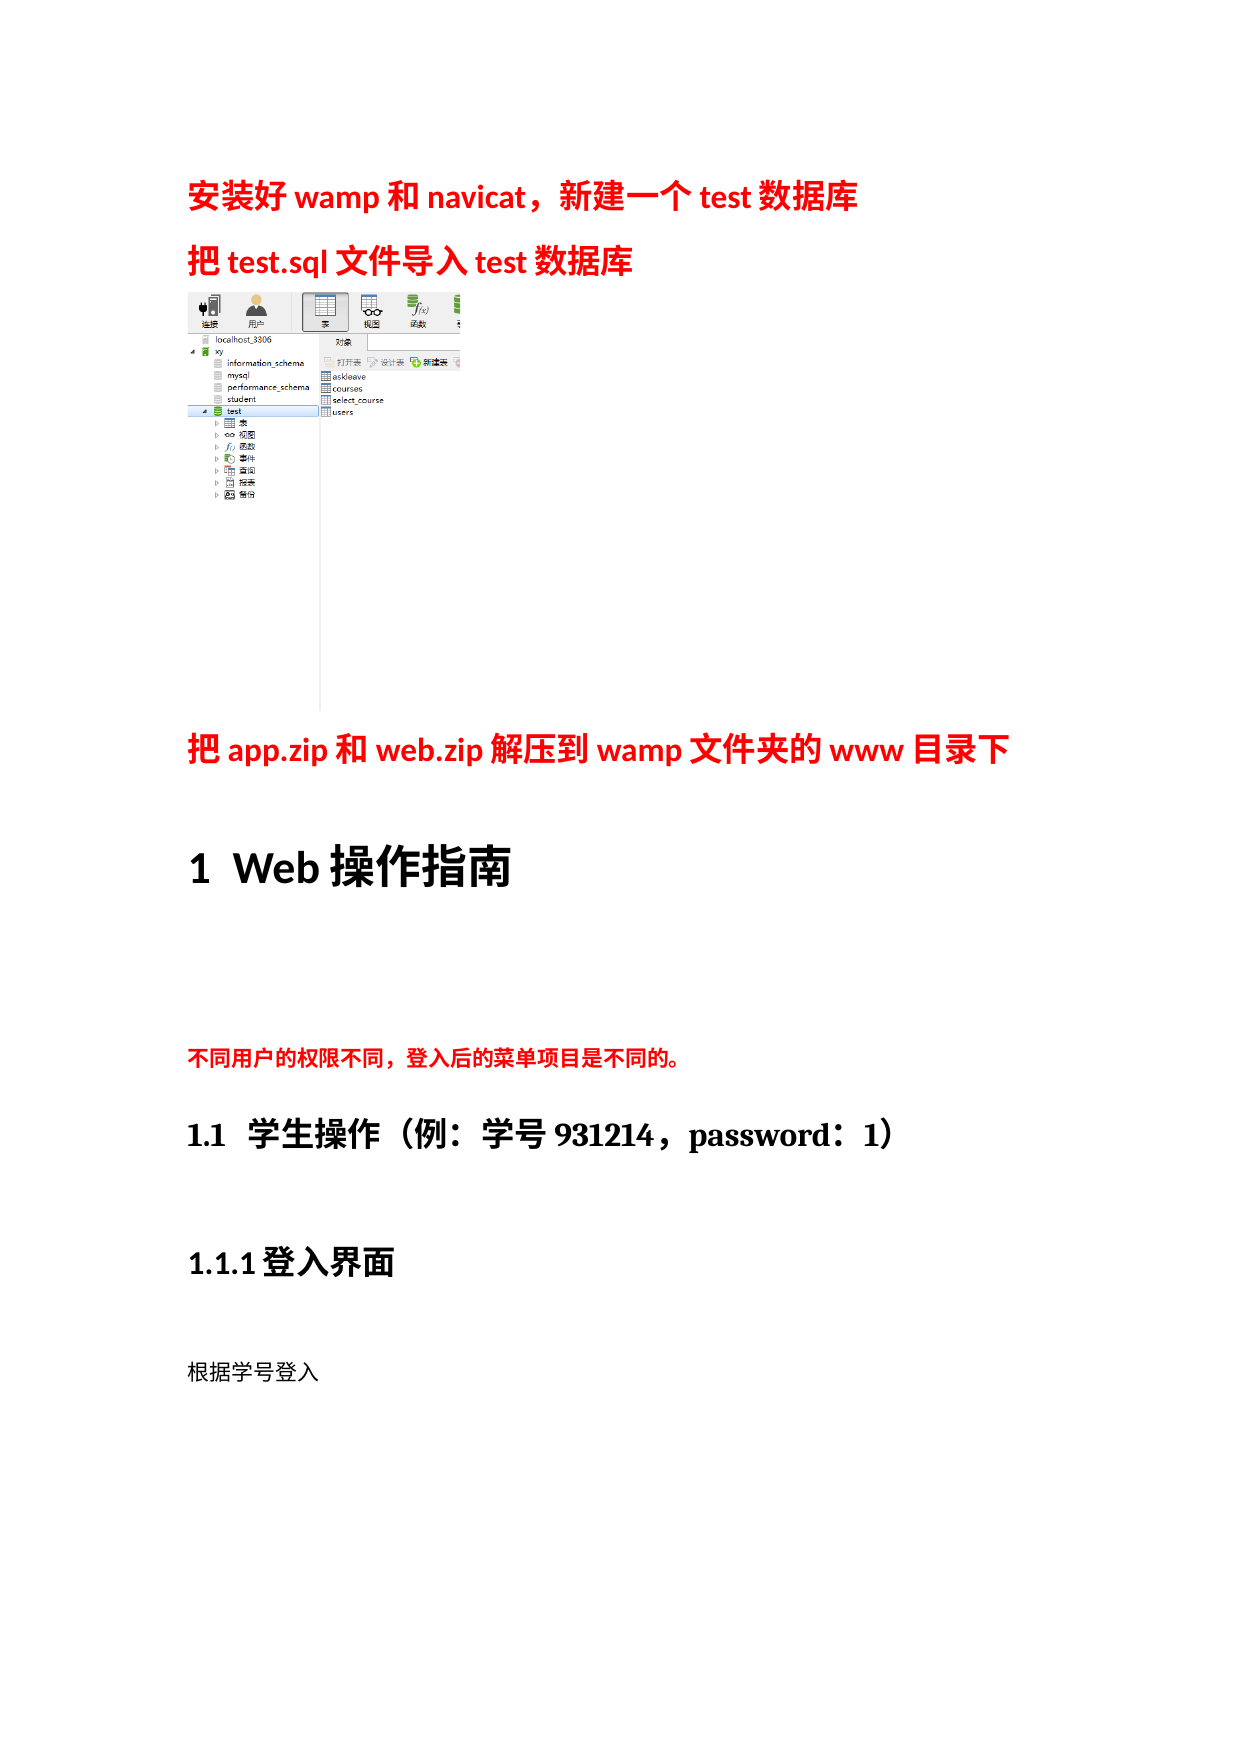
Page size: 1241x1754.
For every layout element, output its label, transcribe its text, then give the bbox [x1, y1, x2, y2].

subtitle 学生操作（例：学号931214，password：1） [187, 1100, 1053, 1165]
subtitle 登入界面 [187, 1227, 1053, 1292]
text 把test.sql文件导入test数据库 [187, 227, 1053, 292]
picture [187, 292, 461, 711]
text 安装好wamp和navicat，新建一个test数据库 [187, 162, 1053, 227]
text 不同用户的权限不同，登入后的菜单项目是不同的。 [187, 1040, 1053, 1073]
text 根据学号登入 [187, 1354, 1053, 1387]
text 把app.zip 和web.zip解压到wamp文件夹的www目录下 [187, 714, 1053, 779]
subtitle Web操作指南 [187, 815, 1053, 912]
